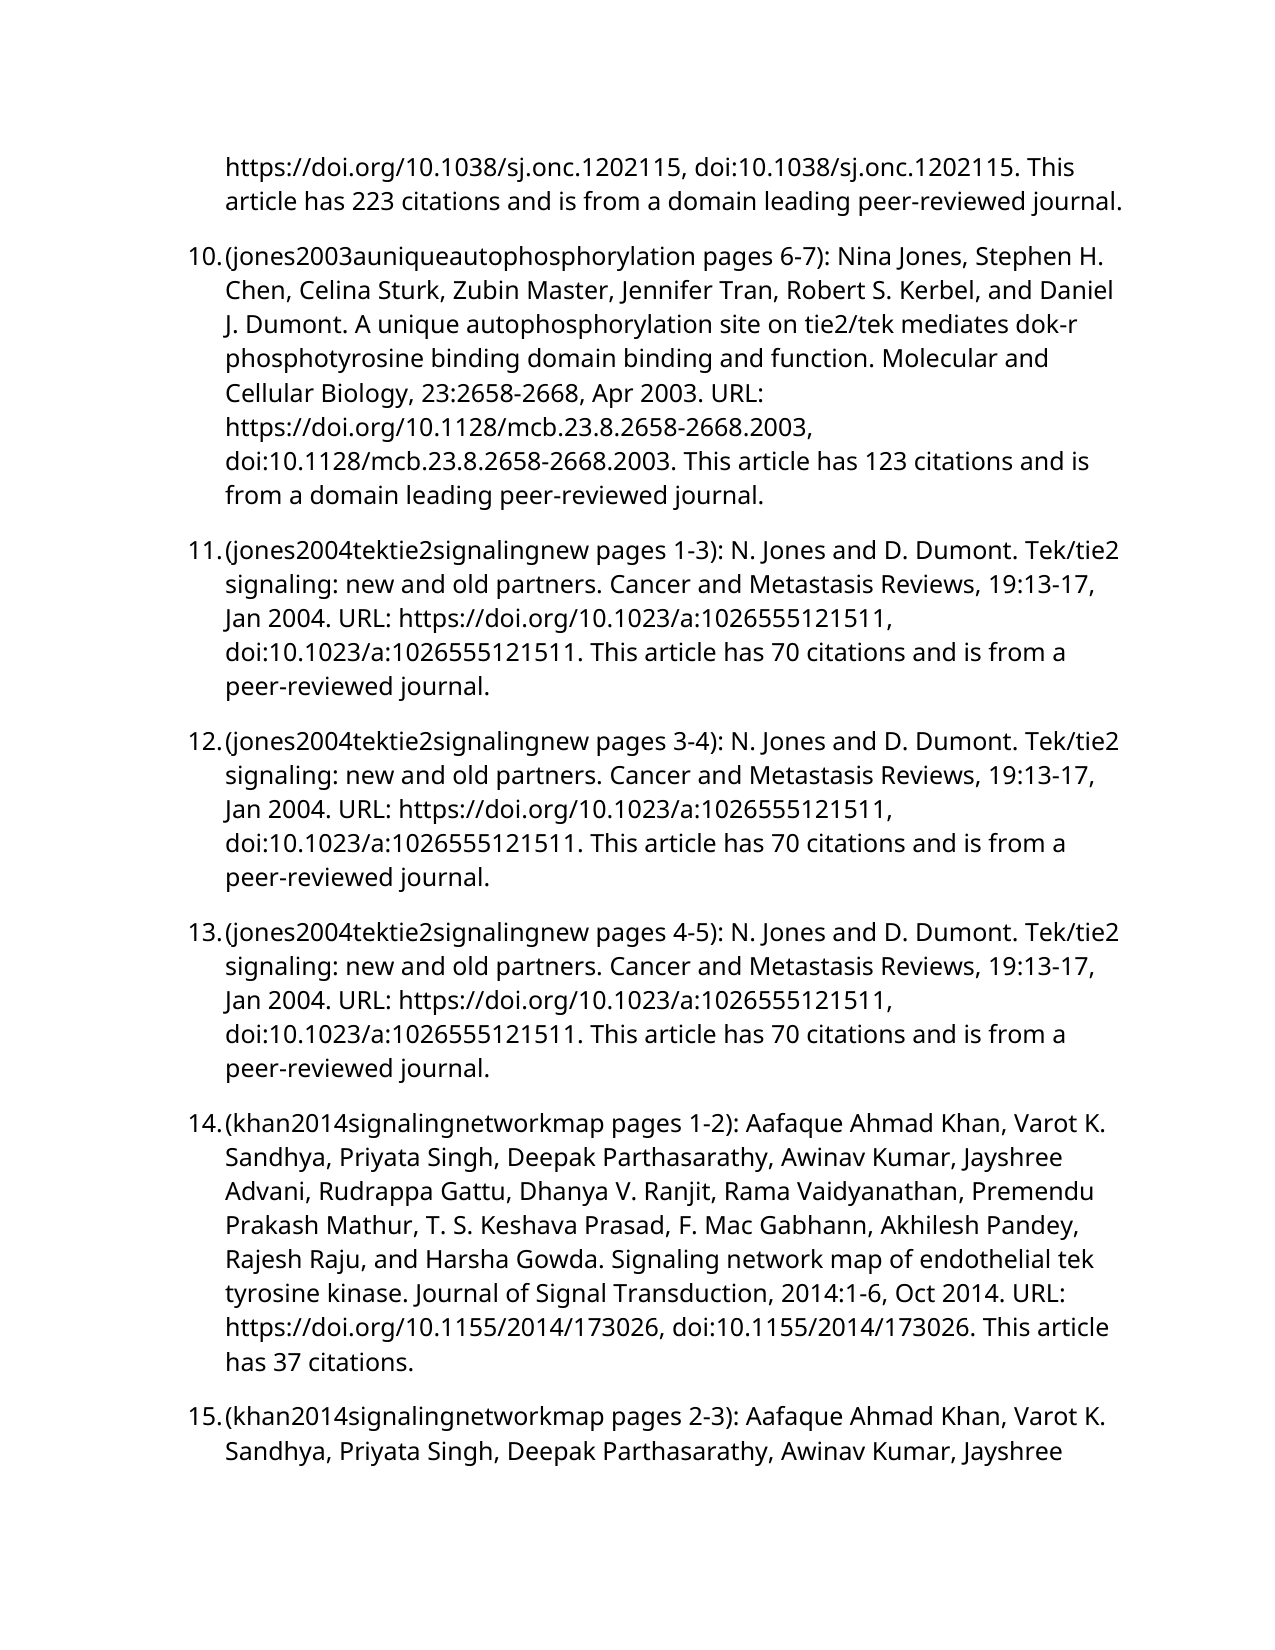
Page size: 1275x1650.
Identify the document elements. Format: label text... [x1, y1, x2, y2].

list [187, 150, 1125, 218]
list (jones2003auniqueautophosphorylation pages 6-7): Nina Jones, Stephen H. Chen, Celina Sturk, Zubin Master, Jennifer Tran, Robert S. Kerbel, and Daniel J. Dumont. A unique autophosphorylation site on tie2/tek mediates dok-r phosphotyrosine binding domain binding and function. Molecular and Cellular Biology, 23:2658-2668, Apr 2003. URL: https://doi.org/10.1128/mcb.23.8.2658-2668.2003, doi:10.1128/mcb.23.8.2658-2668.2003. This article has 123 citations and is from a domain leading peer-reviewed journal. [187, 239, 1125, 511]
list (jones2004tektie2signalingnew pages 1-3): N. Jones and D. Dumont. Tek/tie2 signaling: new and old partners. Cancer and Metastasis Reviews, 19:13-17, Jan 2004. URL: https://doi.org/10.1023/a:1026555121511, doi:10.1023/a:1026555121511. This article has 70 citations and is from a peer-reviewed journal. [187, 532, 1125, 703]
list (jones2004tektie2signalingnew pages 3-4): N. Jones and D. Dumont. Tek/tie2 signaling: new and old partners. Cancer and Metastasis Reviews, 19:13-17, Jan 2004. URL: https://doi.org/10.1023/a:1026555121511, doi:10.1023/a:1026555121511. This article has 70 citations and is from a peer-reviewed journal. [187, 723, 1125, 894]
list (jones2004tektie2signalingnew pages 4-5): N. Jones and D. Dumont. Tek/tie2 signaling: new and old partners. Cancer and Metastasis Reviews, 19:13-17, Jan 2004. URL: https://doi.org/10.1023/a:1026555121511, doi:10.1023/a:1026555121511. This article has 70 citations and is from a peer-reviewed journal. [187, 914, 1125, 1085]
list (khan2014signalingnetworkmap pages 1-2): Aafaque Ahmad Khan, Varot K. Sandhya, Priyata Singh, Deepak Parthasarathy, Awinav Kumar, Jayshree Advani, Rudrappa Gattu, Dhanya V. Ranjit, Rama Vaidyanathan, Premendu Prakash Mathur, T. S. Keshava Prasad, F. Mac Gabhann, Akhilesh Pandey, Rajesh Raju, and Harsha Gowda. Signaling network map of endothelial tek tyrosine kinase. Journal of Signal Transduction, 2014:1-6, Oct 2014. URL: https://doi.org/10.1155/2014/173026, doi:10.1155/2014/173026. This article has 37 citations. [187, 1106, 1125, 1378]
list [187, 1399, 1125, 1467]
